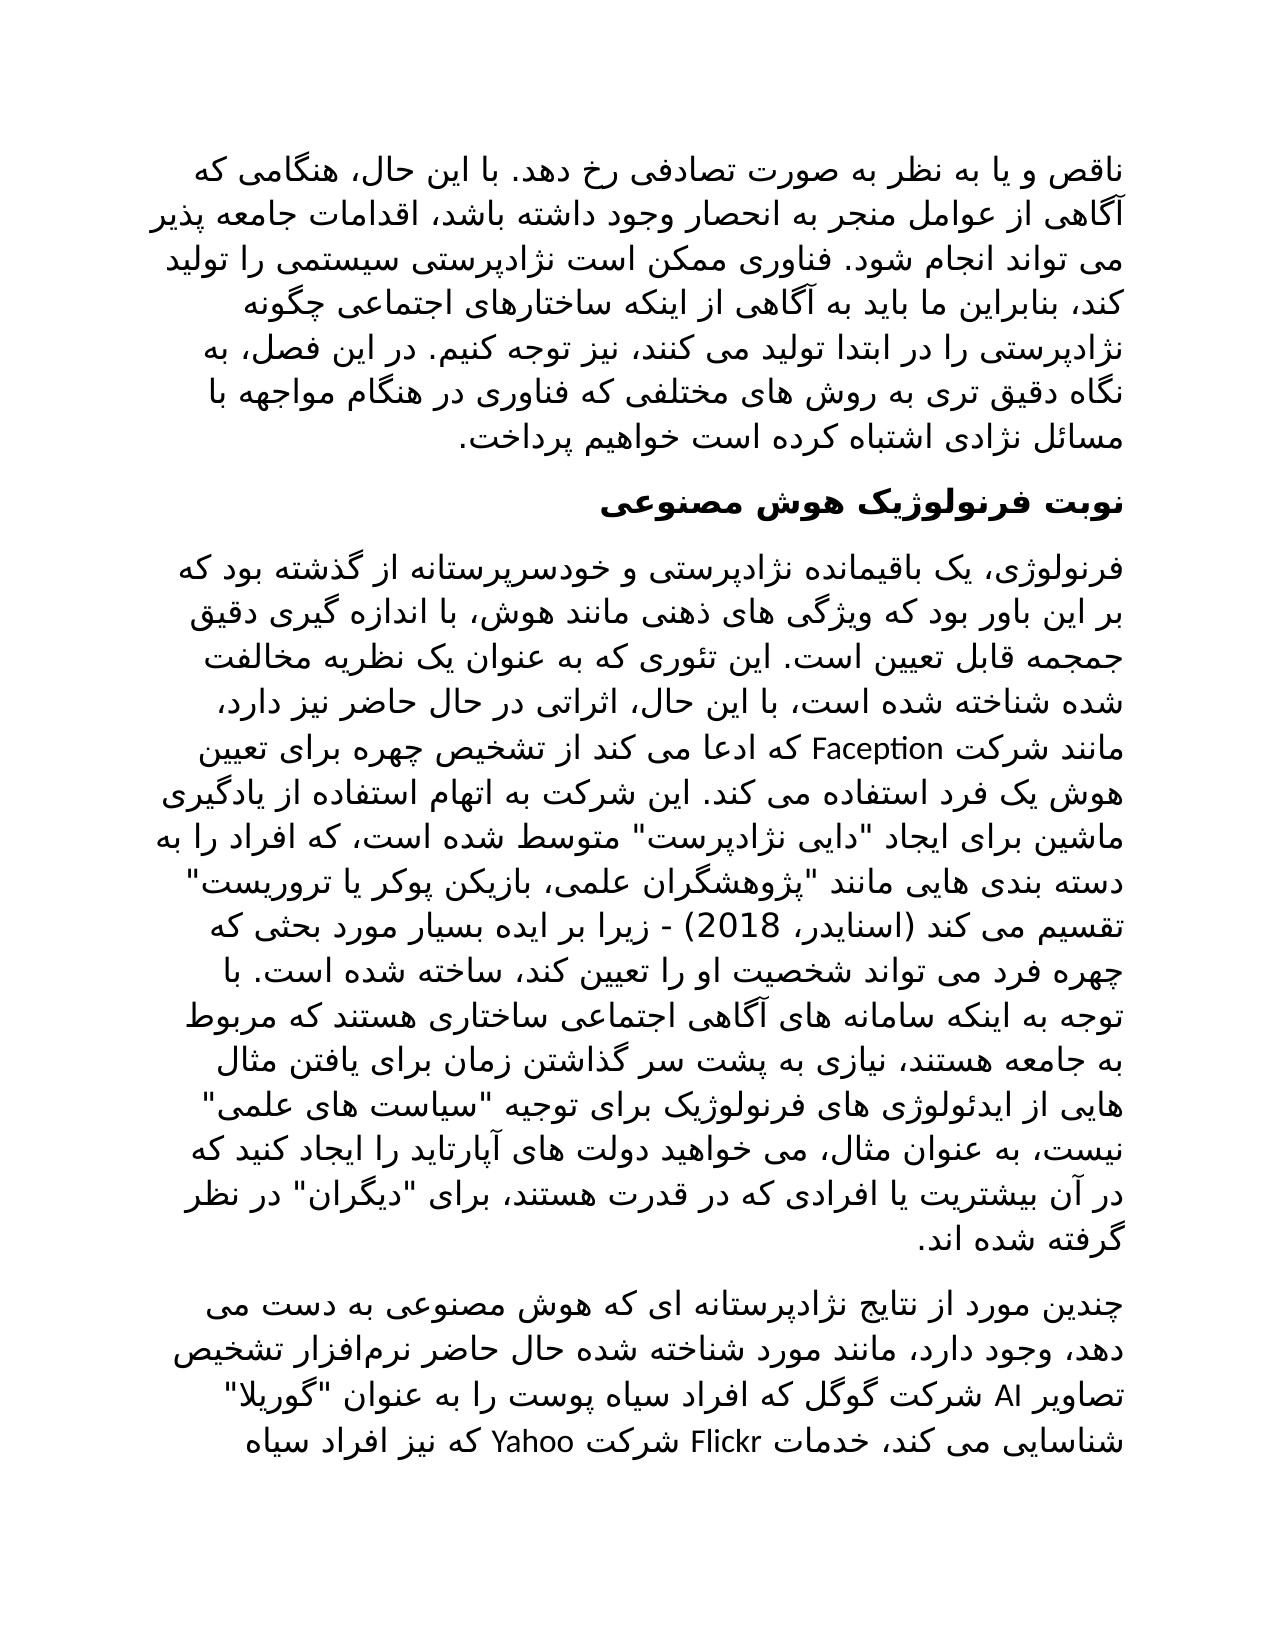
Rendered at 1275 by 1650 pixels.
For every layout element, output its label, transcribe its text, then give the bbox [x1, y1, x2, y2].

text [150, 1284, 1125, 1461]
text نوبت فرنولوژیک هوش مصنوعی [150, 483, 1125, 522]
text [150, 150, 1125, 456]
text فرنولوژی، یک باقیمانده نژادپرستی و خودسرپرستانه از گذشته بود که بر این باور بود که ویژگی های ذهنی مانند هوش، با اندازه گیری دقیق جمجمه قابل تعیین است. این تئوری که به عنوان یک نظریه مخالفت شده شناخته شده است، با این حال، اثراتی در حال حاضر نیز دارد، مانند شرکت Faception که ادعا می کند از تشخیص چهره برای تعیین هوش یک فرد استفاده می کند. این شرکت به اتهام استفاده از یادگیری ماشین برای ایجاد "دایی نژادپرست" متوسط ​​شده است، که افراد را به دسته بندی هایی مانند "پژوهشگران علمی، بازیکن پوکر یا تروریست" تقسیم می کند (اسنایدر، 2018) - زیرا بر ایده بسیار مورد بحثی که چهره فرد می تواند شخصیت او را تعیین کند، ساخته شده است. با توجه به اینکه سامانه های آگاهی اجتماعی ساختاری هستند که مربوط به جامعه هستند، نیازی به پشت سر گذاشتن زمان برای یافتن مثال هایی از ایدئولوژی های فرنولوژیک برای توجیه "سیاست های علمی" نیست، به عنوان مثال، می خواهید دولت های آپارتاید را ایجاد کنید که در آن بیشتریت یا افرادی که در قدرت هستند، برای "دیگران" در نظر گرفته شده اند. [150, 548, 1125, 1258]
